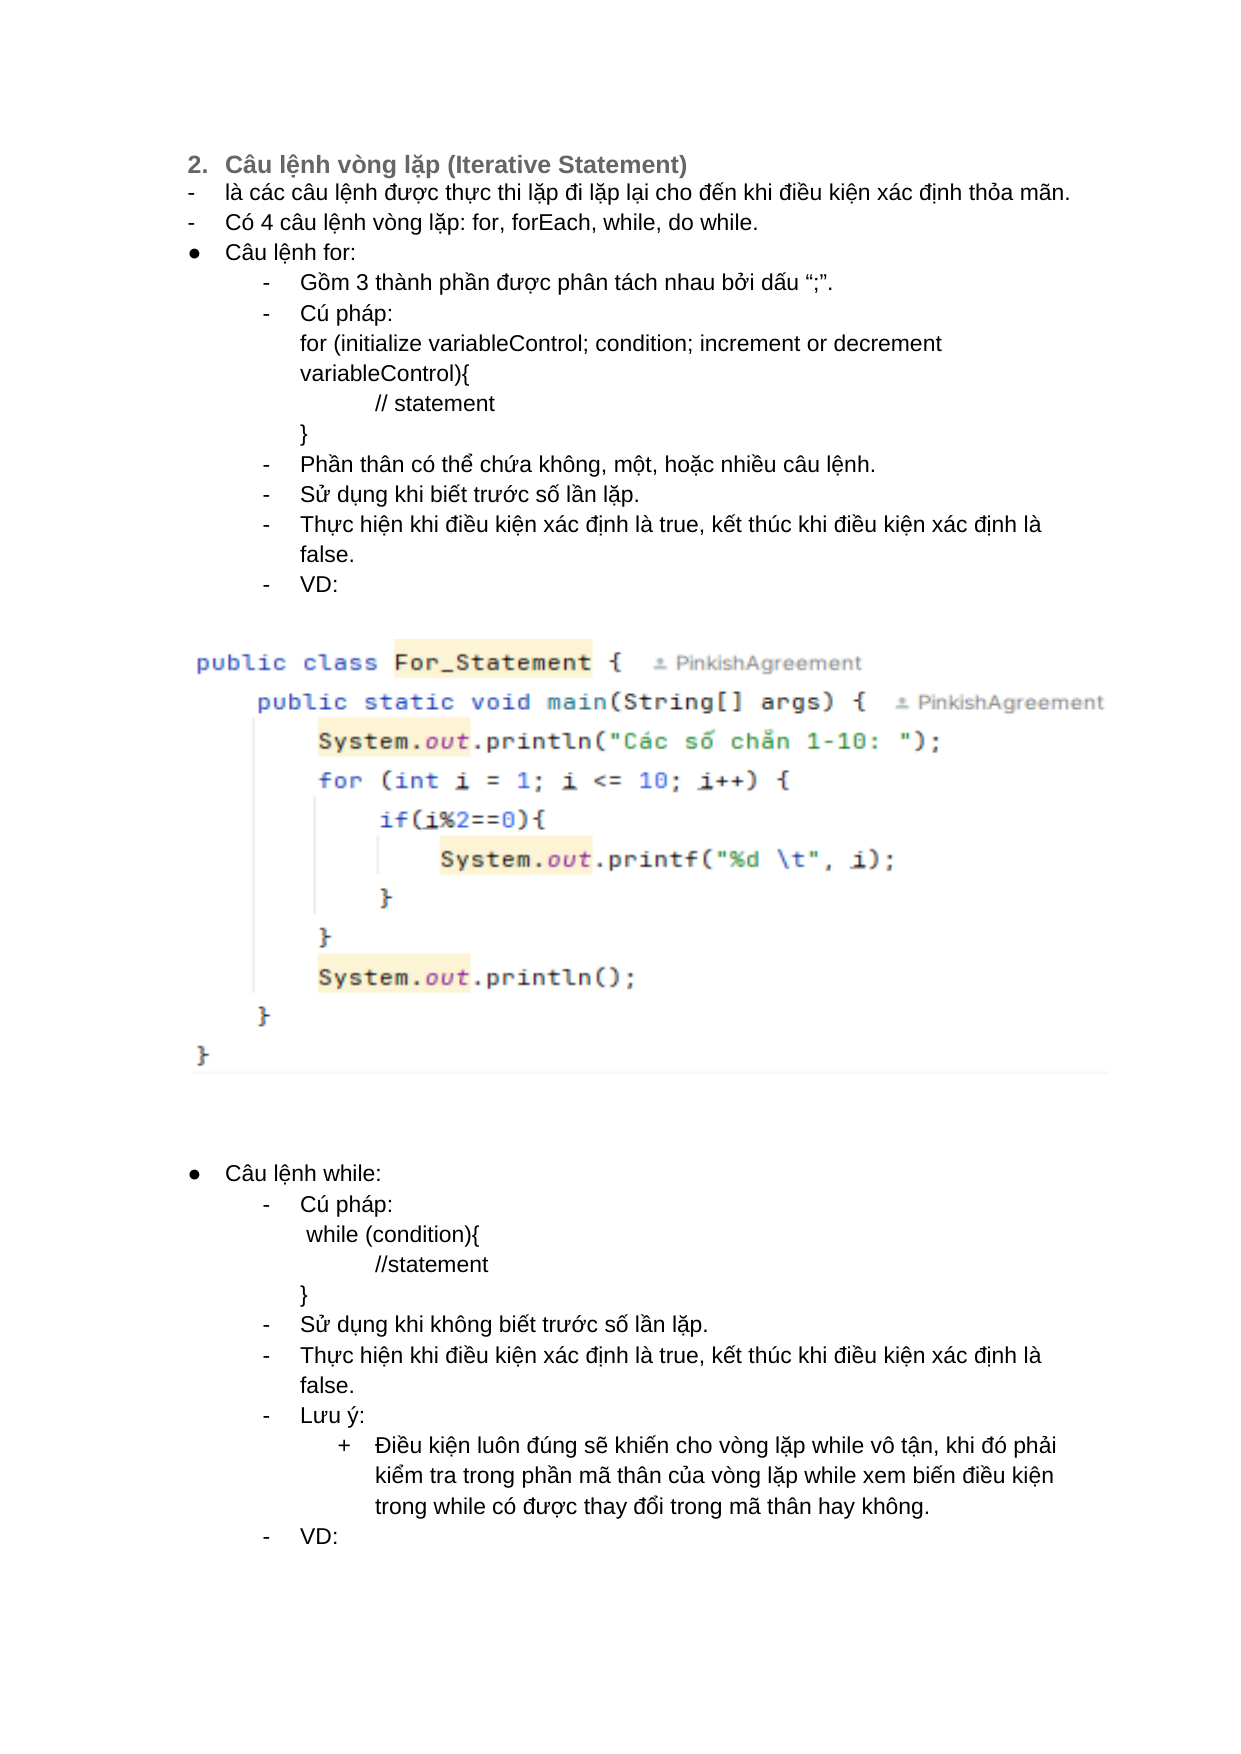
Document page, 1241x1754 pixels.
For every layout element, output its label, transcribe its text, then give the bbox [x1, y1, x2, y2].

list Cú pháp: [262, 1191, 1090, 1217]
text } [225, 420, 1090, 447]
text // statement [225, 390, 1090, 417]
list Điều kiện luôn đúng sẽ khiến cho vòng lặp while vô tận, khi đó phải kiểm tra trong phần mã thân của vòng lặp while xem biến điều kiện trong while có được thay đổi trong mã thân hay không. [337, 1432, 1090, 1519]
text while (condition){ [300, 1221, 1090, 1247]
text //statement [225, 1251, 1090, 1277]
list VD: [262, 571, 1090, 598]
list Câu lệnh for: [187, 239, 1090, 266]
list Câu lệnh while: [187, 1160, 1090, 1187]
list Lưu ý: [262, 1402, 1090, 1428]
list Sử dụng khi không biết trước số lần lặp. [262, 1311, 1090, 1338]
text for (initialize variableControl; condition; increment or decrement variableControl){ [300, 330, 1090, 386]
subtitle Câu lệnh vòng lặp (Iterative Statement) [187, 150, 1090, 179]
list Phần thân có thể chứa không, một, hoặc nhiều câu lệnh. [262, 451, 1090, 477]
list VD: [262, 1523, 1090, 1549]
list Cú pháp: [262, 299, 1090, 326]
list là các câu lệnh được thực thi lặp đi lặp lại cho đến khi điều kiện xác định thỏa mãn. [187, 179, 1090, 205]
list Thực hiện khi điều kiện xác định là true, kết thúc khi điều kiện xác định là false. [262, 511, 1090, 568]
list Có 4 câu lệnh vòng lặp: for, forEach, while, do while. [187, 209, 1090, 235]
picture [192, 639, 1110, 1074]
list Sử dụng khi biết trước số lần lặp. [262, 481, 1090, 507]
text } [225, 1281, 1090, 1308]
list Thực hiện khi điều kiện xác định là true, kết thúc khi điều kiện xác định là false. [262, 1342, 1090, 1398]
list Gồm 3 thành phần được phân tách nhau bởi dấu “;”. [262, 269, 1090, 296]
